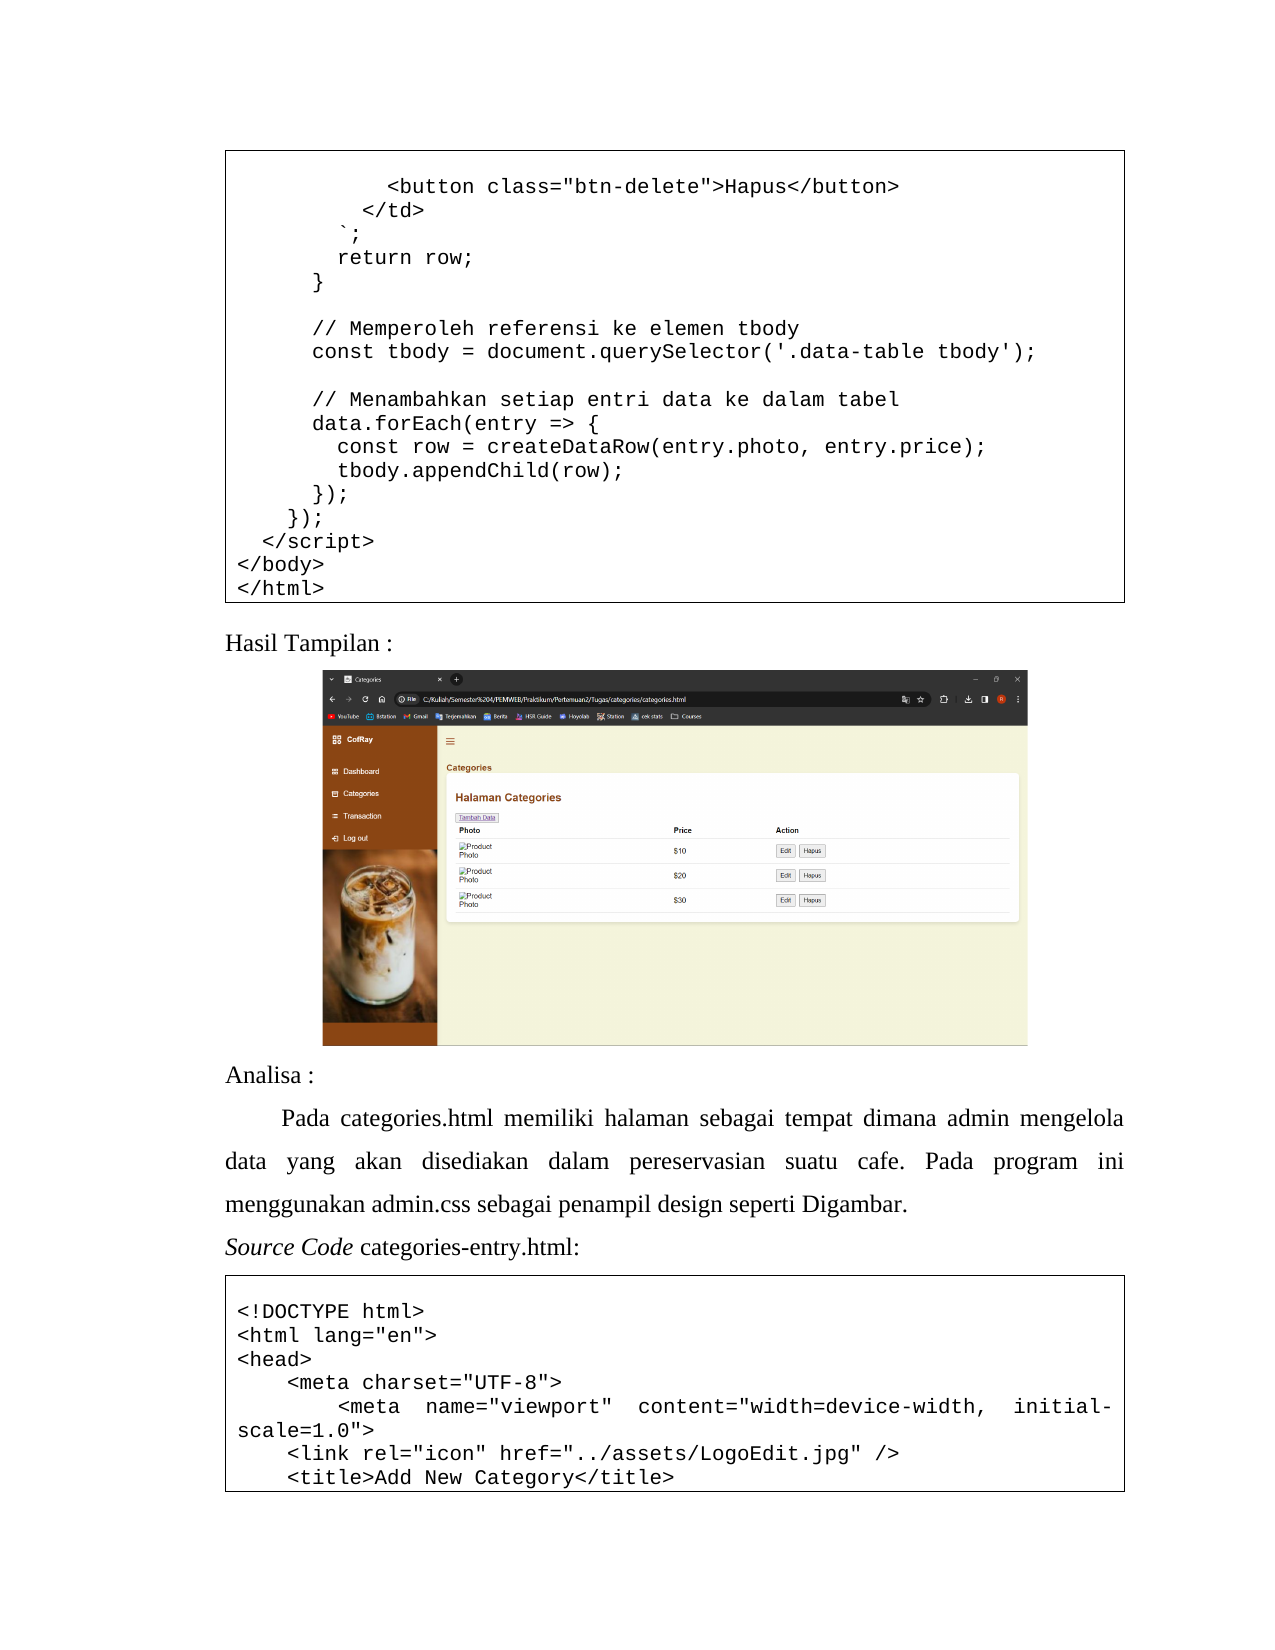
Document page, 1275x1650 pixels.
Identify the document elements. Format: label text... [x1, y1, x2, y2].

list Source Code categories-entry.html: [225, 1232, 1125, 1261]
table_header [226, 151, 1124, 602]
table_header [226, 1276, 1124, 1491]
picture [322, 670, 1028, 1046]
list Pada categories.html memiliki halaman sebagai tempat dimana admin mengelola data yang akan disediakan dalam pereservasian suatu cafe. Pada program ini menggunakan admin.css sebagai penampil design seperti Digambar. [225, 1103, 1125, 1218]
list Hasil Tampilan : [225, 628, 1125, 656]
list Analisa : [225, 1060, 1125, 1088]
